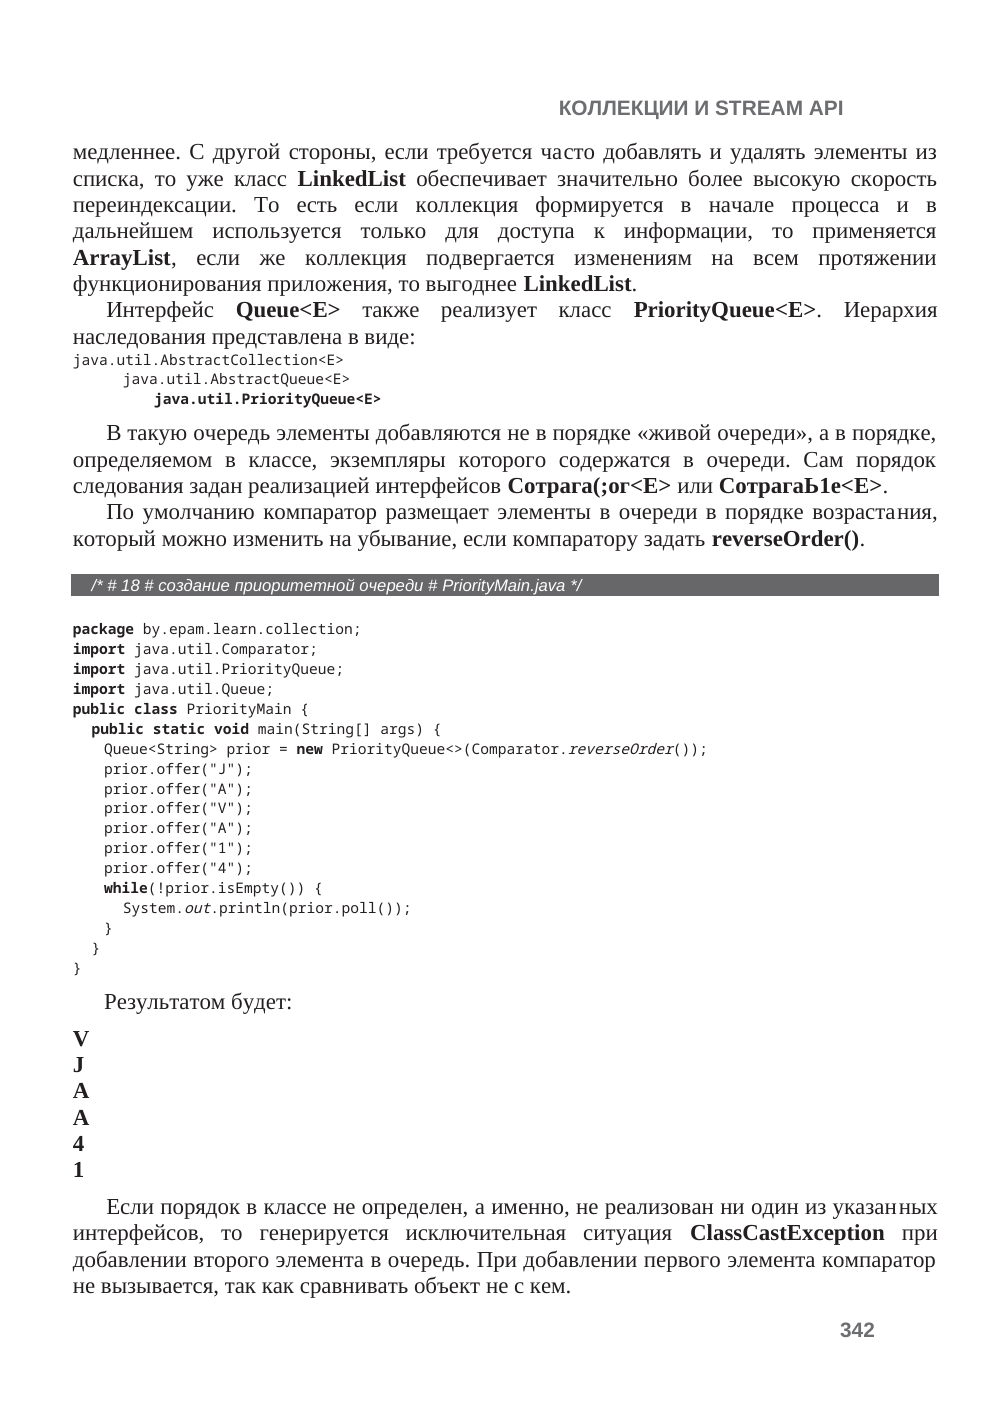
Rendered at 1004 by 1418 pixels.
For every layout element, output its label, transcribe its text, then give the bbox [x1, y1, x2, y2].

text java.util.AbstractQueue<E> [73, 369, 938, 389]
text } [73, 918, 938, 938]
text prior.offer("A"); [73, 818, 938, 838]
text V [73, 1024, 938, 1051]
text import java.util.Queue; [73, 679, 938, 699]
text java.util.AbstractCollection<E> [73, 349, 938, 369]
text package by.epam.learn.collection; [73, 619, 938, 639]
text A [73, 1104, 938, 1130]
text В такую очередь элементы добавляются не в порядке «живой очереди», а в порядке, определяемом в классе, экземпляры которого содержатся в очереди. Сам порядок следования задан реализацией интерфейсов Сотрага(;ог<Е> или СотрагаЬ1е<Е>. [73, 419, 938, 498]
text prior.offer("1"); [73, 838, 938, 858]
text Интерфейс Queue<E> также реализует класс PriorityQueue<E>. Иерархия наследования представлена в виде: [73, 297, 938, 349]
text J [73, 1051, 938, 1077]
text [73, 138, 938, 297]
text По умолчанию компаратор размещает элементы в очереди в порядке возрастания, который можно изменить на убывание, если компаратору задать reverseOrder(). [73, 498, 938, 551]
text prior.offer("4"); [73, 858, 938, 878]
text /* # 18 # создание приоритетной очереди # PriorityMain.java */ [73, 576, 938, 595]
text Результатом будет: [73, 988, 938, 1014]
text prior.offer("V"); [73, 798, 938, 818]
text while(!prior.isEmpty()) { [73, 878, 938, 898]
text import java.util.PriorityQueue; [73, 659, 938, 679]
text 4 [73, 1130, 938, 1156]
text prior.offer("A"); [73, 778, 938, 798]
text } [73, 938, 938, 957]
text prior.offer("J"); [73, 758, 938, 778]
text Если порядок в классе не определен, а именно, не реализован ни один из указанных интерфейсов, то генерируется исключительная ситуация ClassCastException при добавлении второго элемента в очередь. При добавлении первого элемента компаратор не вызывается, так как сравнивать объект не с кем. [73, 1193, 938, 1298]
text java.util.PriorityQueue<E> [73, 389, 938, 409]
text A [73, 1077, 938, 1104]
text public static void main(String[] args) { [73, 719, 938, 739]
text public class PriorityMain { [73, 699, 938, 719]
text System.out.println(prior.poll()); [73, 898, 938, 918]
text } [73, 957, 938, 977]
text Queue<String> prior = new PriorityQueue<>(Comparator.reverseOrder()); [73, 739, 938, 758]
text 1 [73, 1156, 938, 1183]
text import java.util.Comparator; [73, 639, 938, 659]
